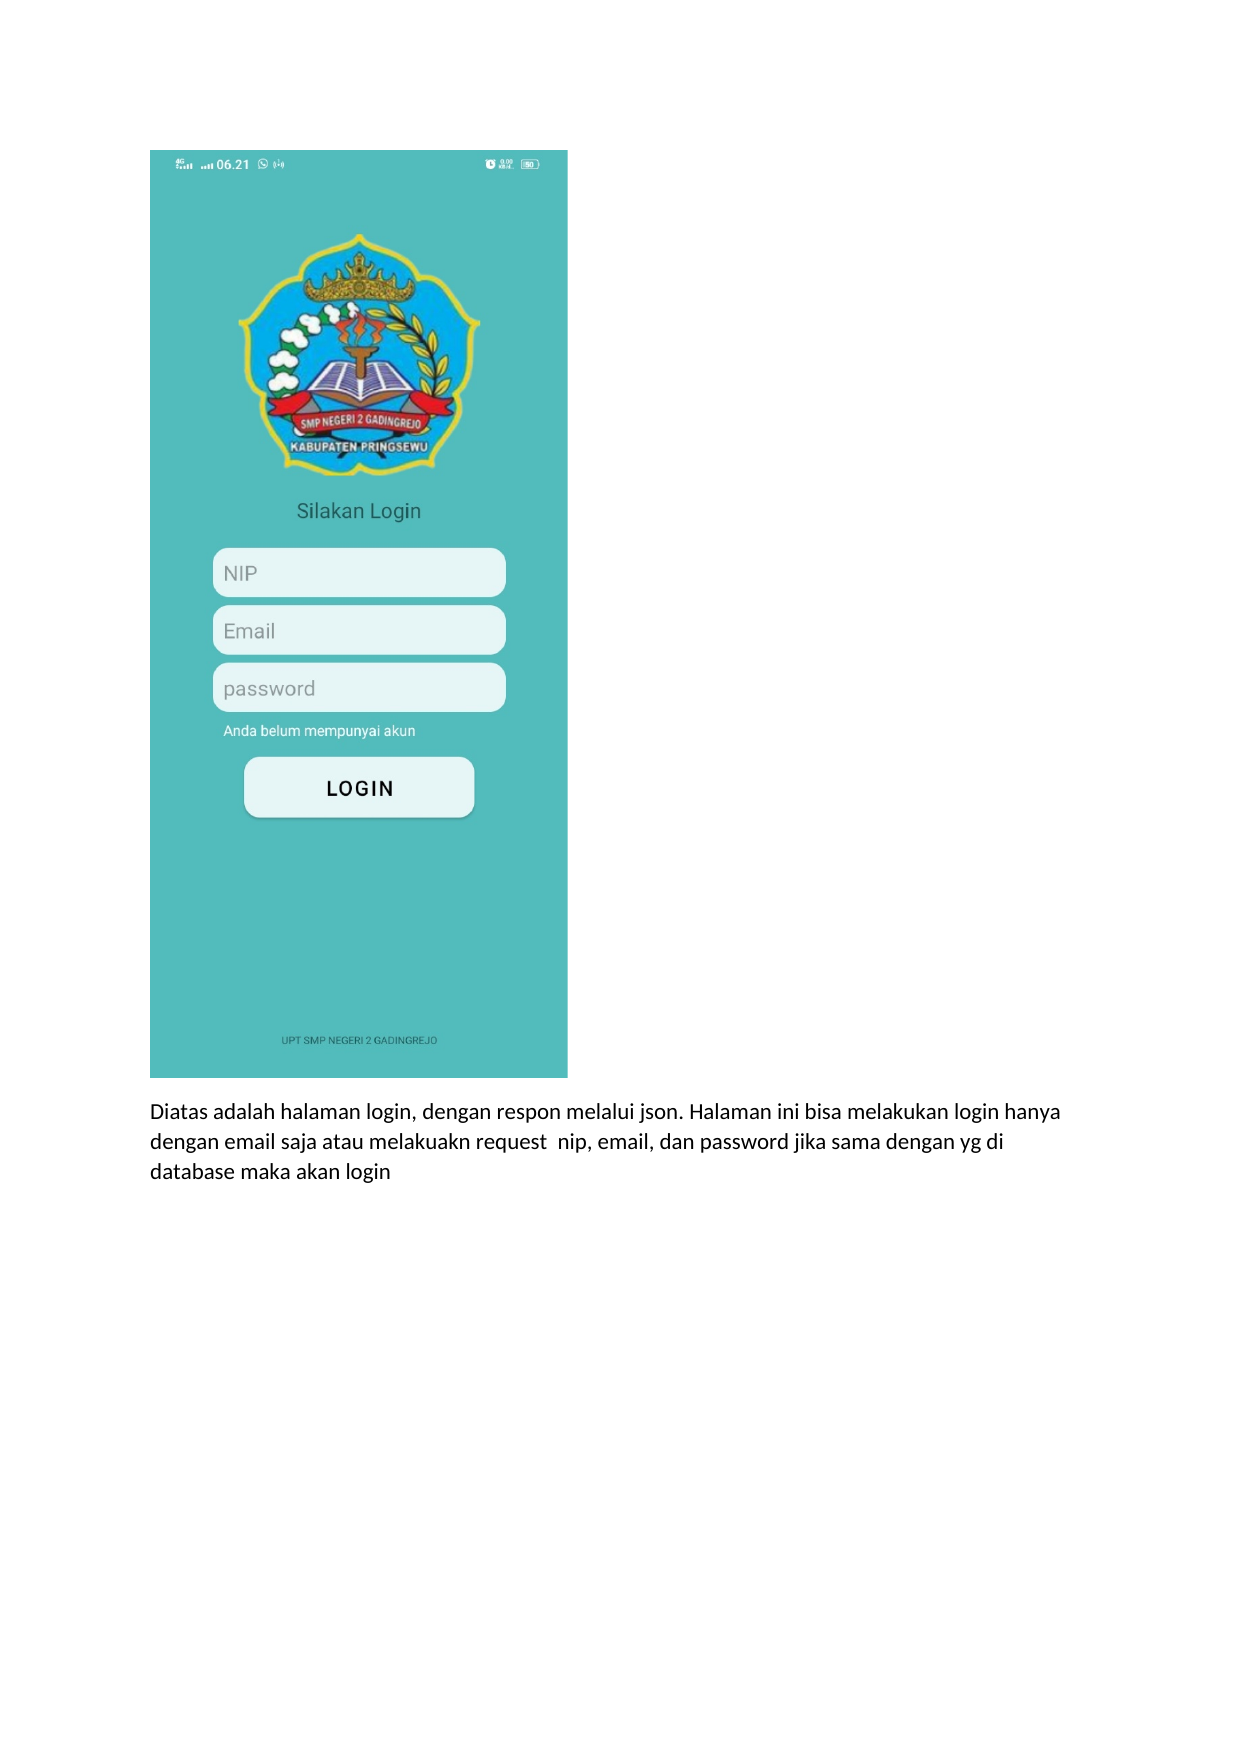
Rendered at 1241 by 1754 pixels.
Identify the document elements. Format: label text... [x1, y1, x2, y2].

text Diatas adalah halaman login, dengan respon melalui json. Halaman ini bisa melakukan login hanya dengan email saja atau melakuakn request nip, email, dan password jika sama dengan yg di database maka akan login [150, 1097, 1090, 1185]
picture [150, 150, 568, 1078]
